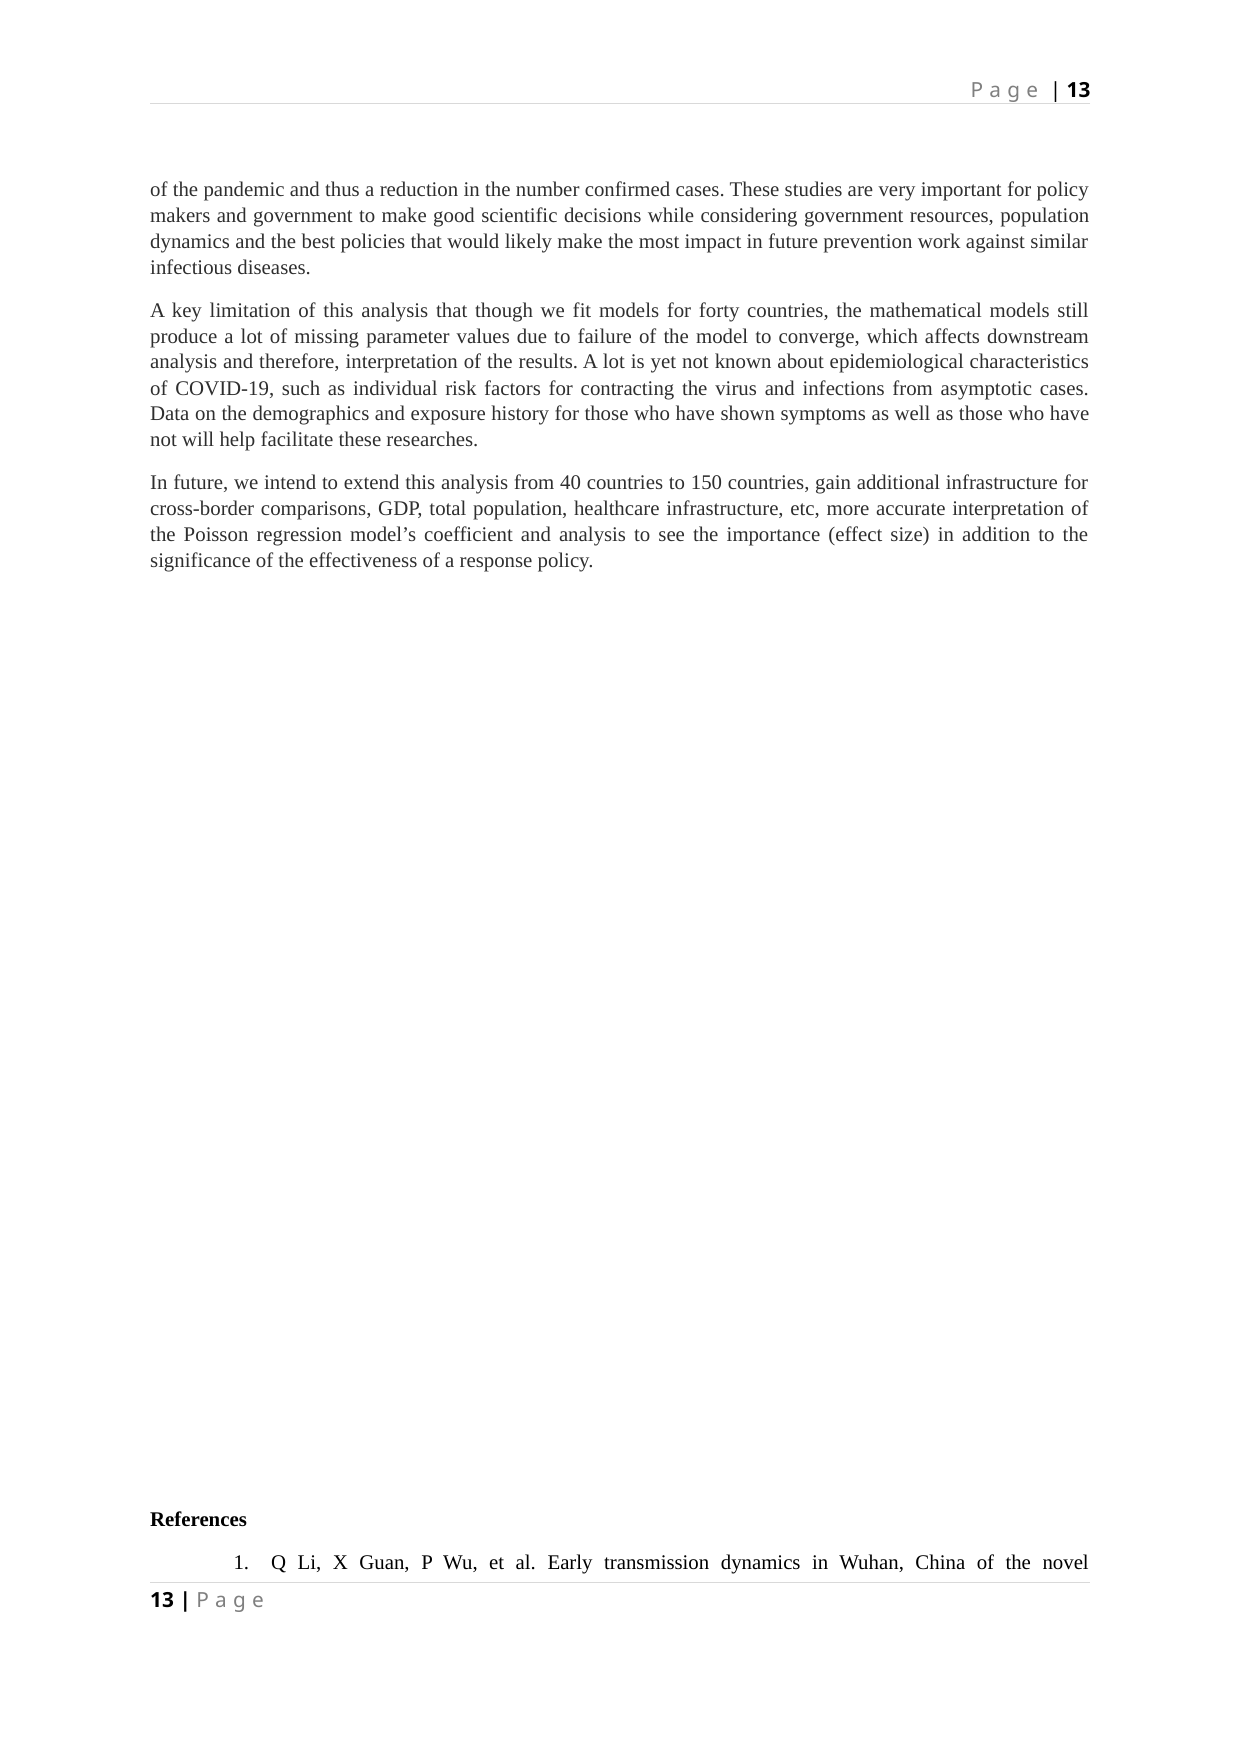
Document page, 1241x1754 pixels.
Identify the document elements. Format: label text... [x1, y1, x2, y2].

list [233, 1550, 1090, 1574]
text A key limitation of this analysis that though we fit models for forty countries, the mathematical models still produce a lot of missing parameter values due to failure of the model to converge, which affects downstream analysis and therefore, interpretation of the results. A lot is yet not known about epidemiological characteristics of COVID-19, such as individual risk factors for contracting the virus and infections from asymptotic cases. Data on the demographics and exposure history for those who have shown symptoms as well as those who have not will help facilitate these researches. [150, 298, 1090, 451]
text References [150, 1507, 1090, 1531]
text In future, we intend to extend this analysis from 40 countries to 150 countries, gain additional infrastructure for cross-border comparisons, GDP, total population, healthcare infrastructure, etc, more accurate interpretation of the Poisson regression model’s coefficient and analysis to see the importance (effect size) in addition to the significance of the effectiveness of a response policy. [150, 470, 1090, 572]
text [150, 177, 1090, 279]
